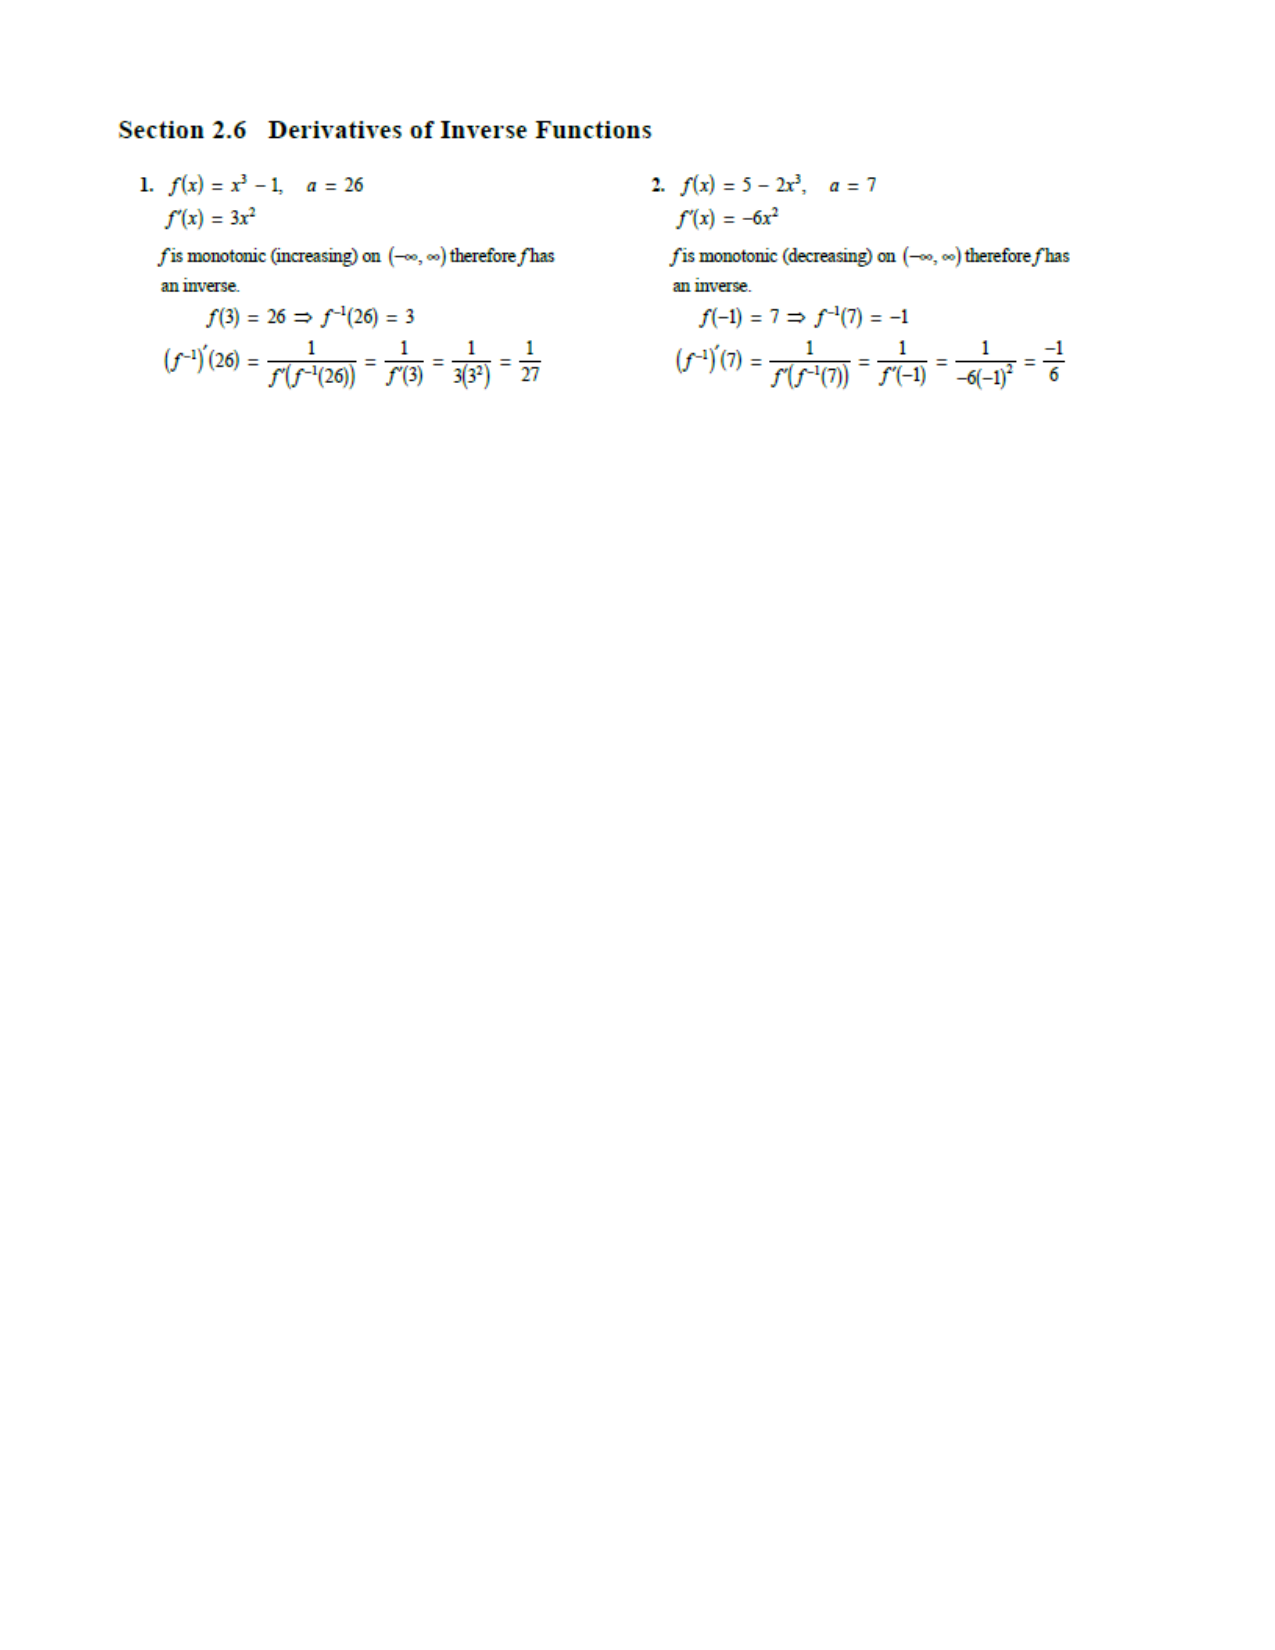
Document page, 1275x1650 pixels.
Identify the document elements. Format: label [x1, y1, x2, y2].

picture [105, 105, 1098, 419]
